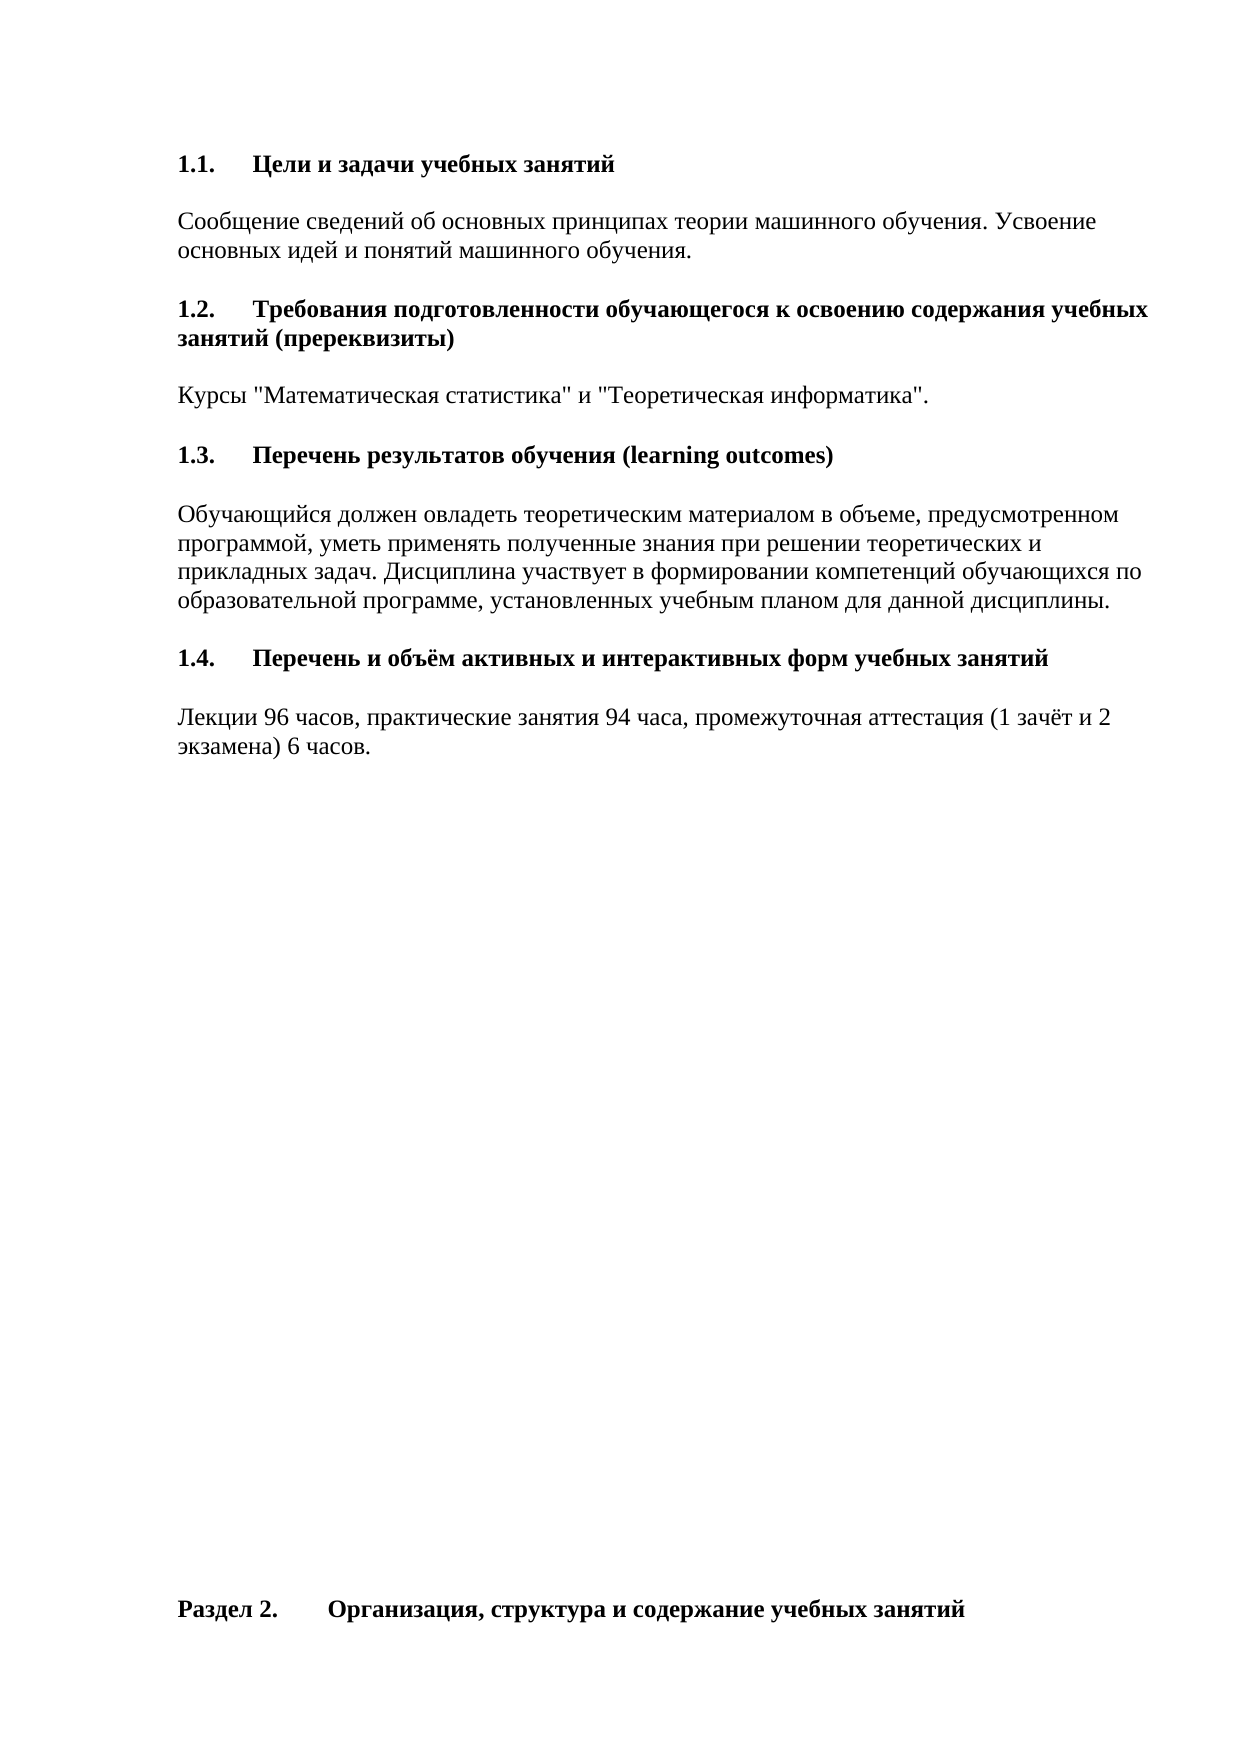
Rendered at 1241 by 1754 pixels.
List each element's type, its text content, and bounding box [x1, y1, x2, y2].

text Лекции 96 часов, практические занятия 94 часа, промежуточная аттестация (1 зачёт и 2 экзаменa) 6 часов. [177, 702, 1152, 759]
text 1.1. Цели и задачи учебных занятий [177, 149, 1152, 177]
text Сообщение сведений об основных принципах теории машинного обучения. Усвоение основных идей и понятий машинного обучения. [177, 206, 1152, 264]
text Раздел 2. Организация, структура и содержание учебных занятий [177, 1594, 1152, 1623]
text Курсы "Математическая статистика" и "Теоретическая информатика". [177, 380, 1152, 409]
text Обучающийся должен овладеть теоретическим материалом в объеме, предусмотренном программой, уметь применять полученные знания при решении теоретических и прикладных задач. Дисциплина участвует в формировании компетенций обучающихся по образовательной программе, установленных учебным планом для данной дисциплины. [177, 499, 1152, 614]
text 1.3. Перечень результатов обучения (learning outcomes) [177, 440, 1152, 468]
text 1.4. Перечень и объём активных и интерактивных форм учебных занятий [177, 643, 1152, 671]
text 1.2. Требования подготовленности обучающегося к освоению содержания учебных занятий (пререквизиты) [177, 294, 1152, 352]
